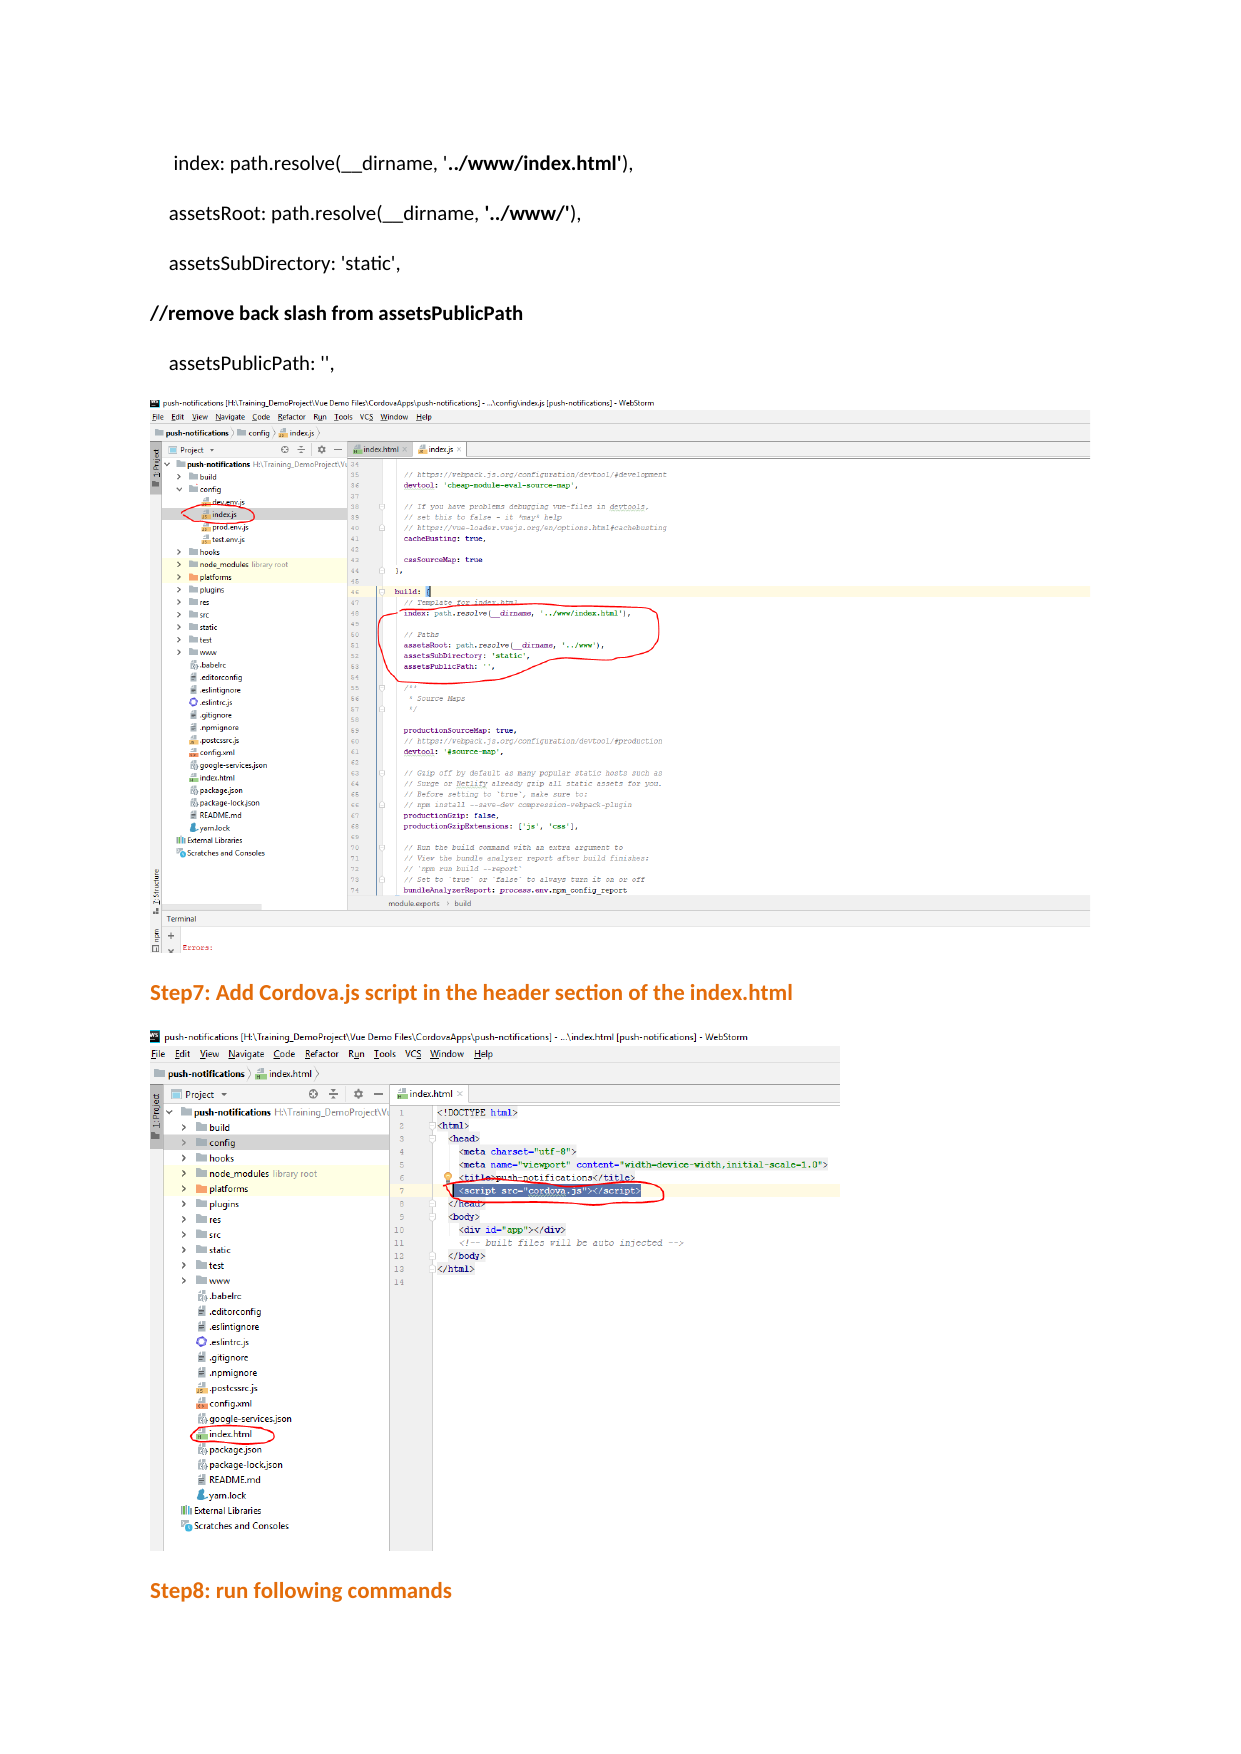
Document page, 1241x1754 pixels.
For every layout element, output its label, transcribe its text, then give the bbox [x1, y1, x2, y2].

text Step7: Add Cordova.js script in the header section of the index.html [150, 978, 1090, 1006]
text assetsSubDirectory: 'static', [150, 250, 1090, 275]
text assetsPublicPath: '', [150, 350, 1090, 375]
text assetsRoot: path.resolve(__dirname, '../www/'), [150, 200, 1090, 225]
text index: path.resolve(__dirname, '../www/index.html'), [150, 150, 1090, 175]
picture [150, 1030, 840, 1551]
text Step8: run following commands [150, 1576, 1090, 1604]
picture [150, 400, 1091, 953]
text //remove back slash from assetsPublicPath [150, 300, 1090, 325]
